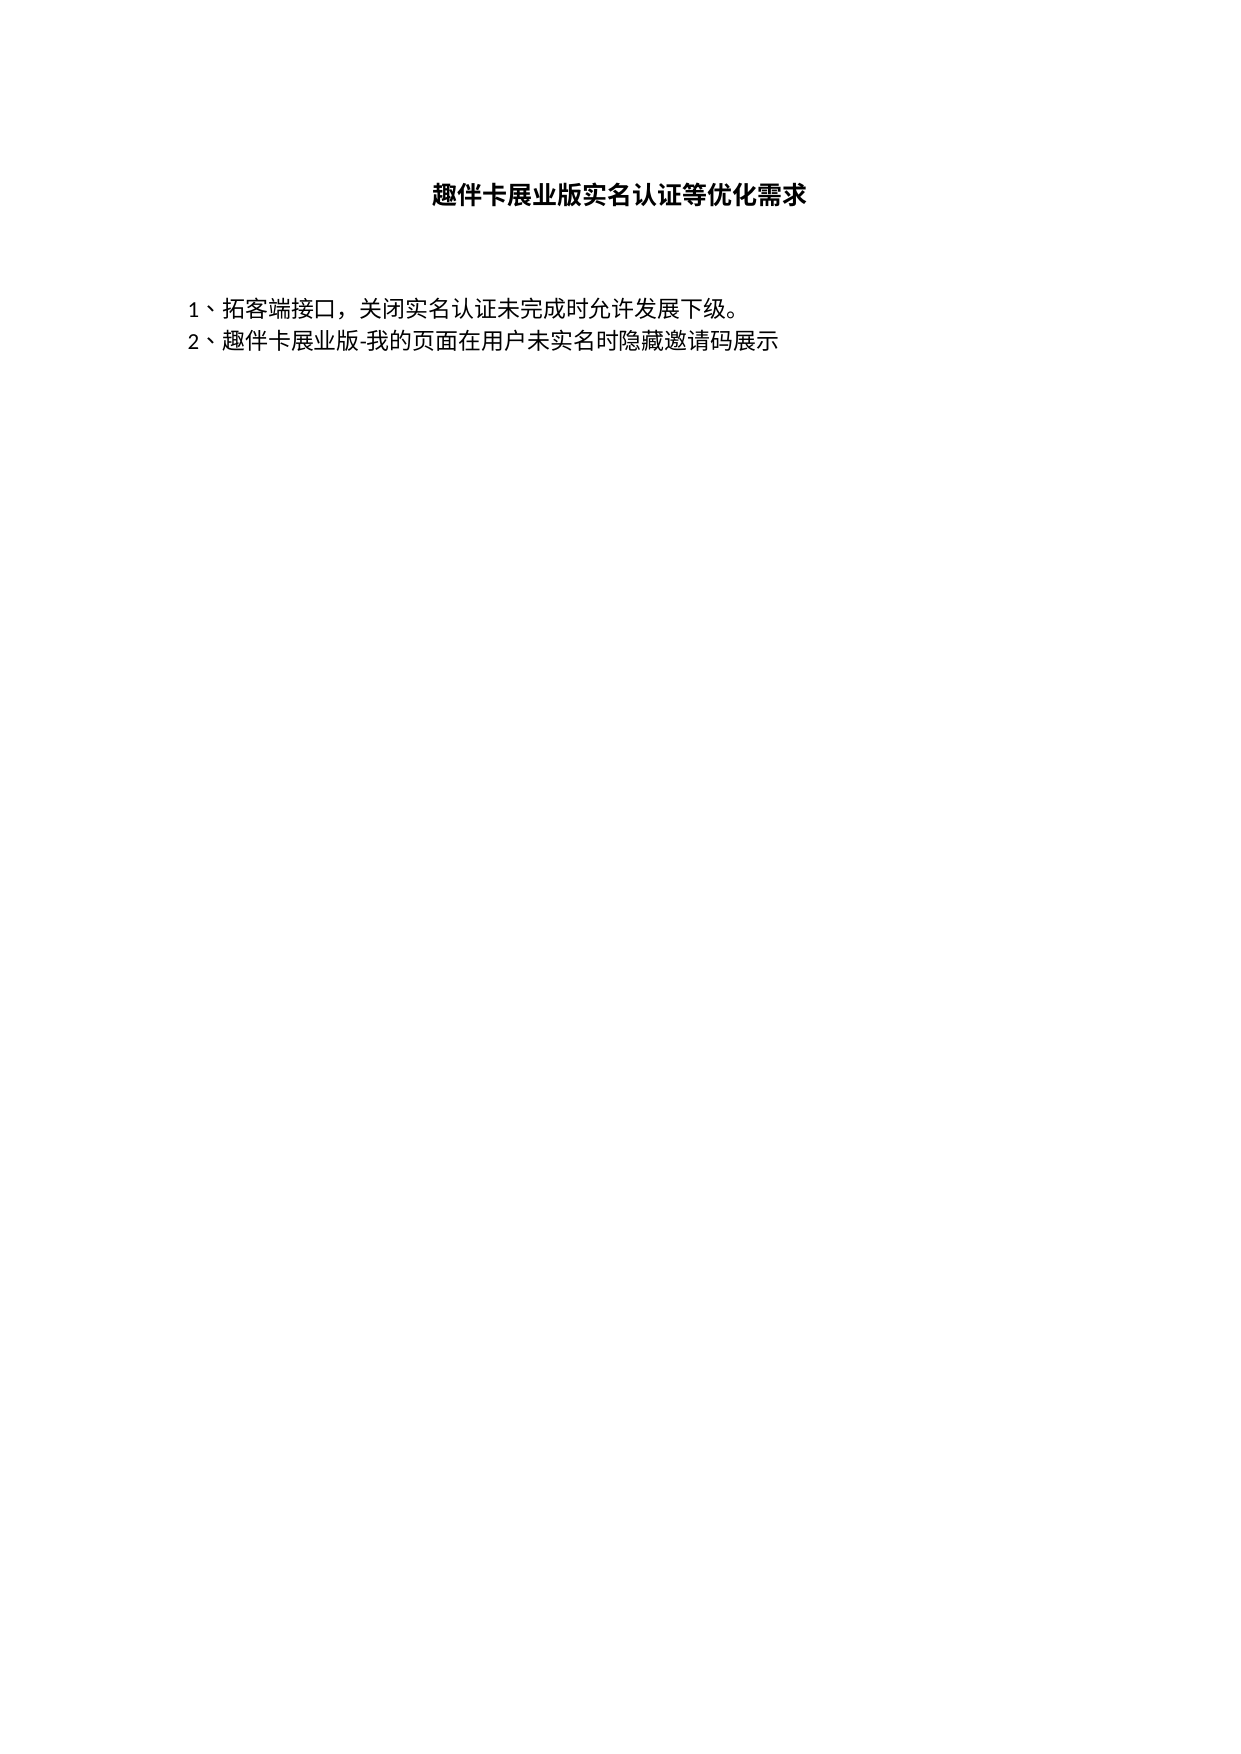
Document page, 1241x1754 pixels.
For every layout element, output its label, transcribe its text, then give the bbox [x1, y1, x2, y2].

text 趣伴卡展业版实名认证等优化需求 [187, 162, 1053, 227]
list 拓客端接口，关闭实名认证未完成时允许发展下级。 [187, 292, 1053, 324]
list 趣伴卡展业版-我的页面在用户未实名时隐藏邀请码展示 [187, 324, 1053, 357]
